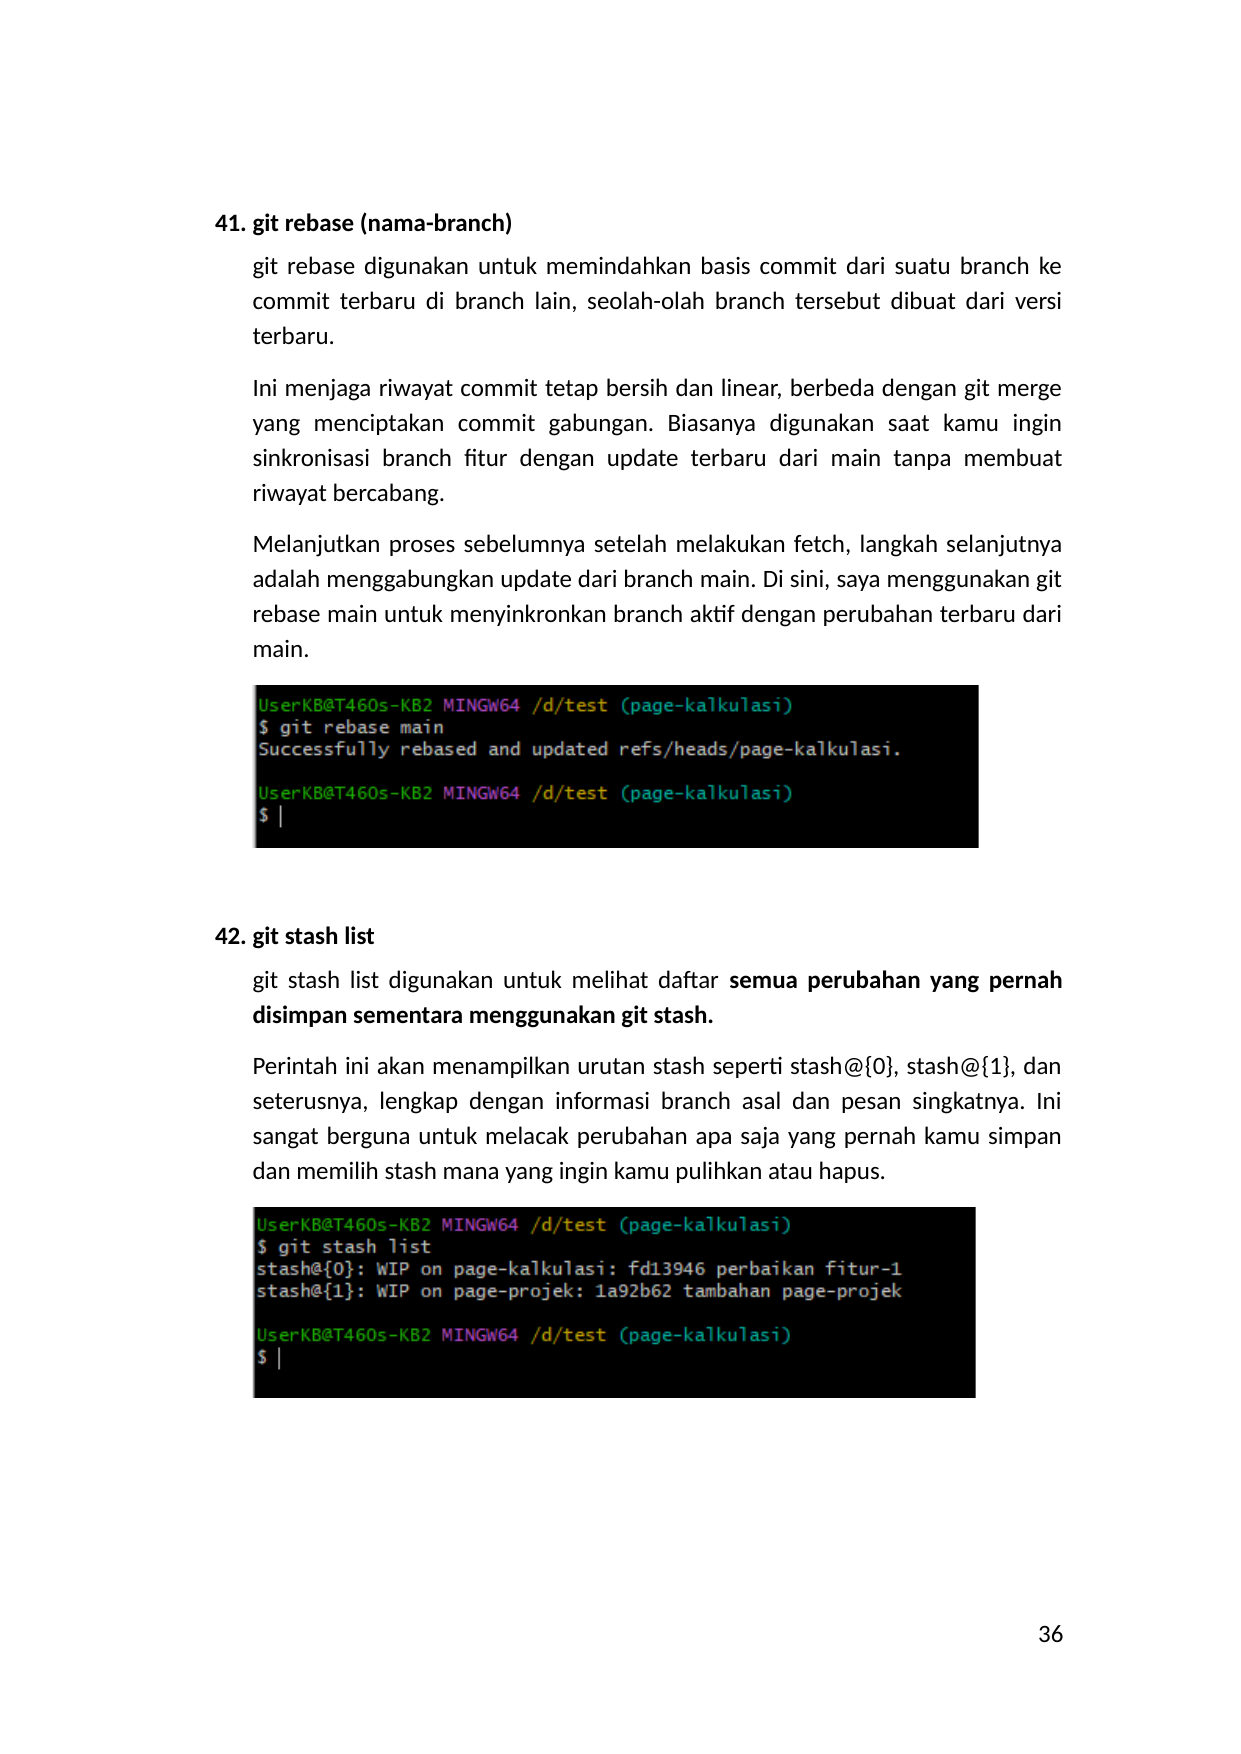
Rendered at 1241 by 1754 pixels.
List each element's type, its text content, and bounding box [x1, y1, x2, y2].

text Melanjutkan proses sebelumnya setelah melakukan fetch, langkah selanjutnya adalah menggabungkan update dari branch main. Di sini, saya menggunakan git rebase main untuk menyinkronkan branch aktif dengan perubahan terbaru dari main. [252, 528, 1063, 664]
text git stash list digunakan untuk melihat daftar semua perubahan yang pernah disimpan sementara menggunakan git stash. [252, 964, 1063, 1029]
picture [252, 685, 979, 848]
subtitle git rebase (nama-branch) [215, 207, 1063, 237]
text git rebase digunakan untuk memindahkan basis commit dari suatu branch ke commit terbaru di branch lain, seolah-olah branch tersebut dibuat dari versi terbaru. [252, 250, 1063, 351]
subtitle git stash list [215, 920, 1063, 951]
text Perintah ini akan menampilkan urutan stash seperti stash@{0}, stash@{1}, dan seterusnya, lengkap dengan informasi branch asal dan pesan singkatnya. Ini sangat berguna untuk melacak perubahan apa saja yang pernah kamu simpan dan memilih stash mana yang ingin kamu pulihkan atau hapus. [252, 1050, 1063, 1186]
picture [252, 1207, 976, 1398]
text Ini menjaga riwayat commit tetap bersih dan linear, berbeda dengan git merge yang menciptakan commit gabungan. Biasanya digunakan saat kamu ingin sinkronisasi branch fitur dengan update terbaru dari main tanpa membuat riwayat bercabang. [252, 372, 1063, 507]
